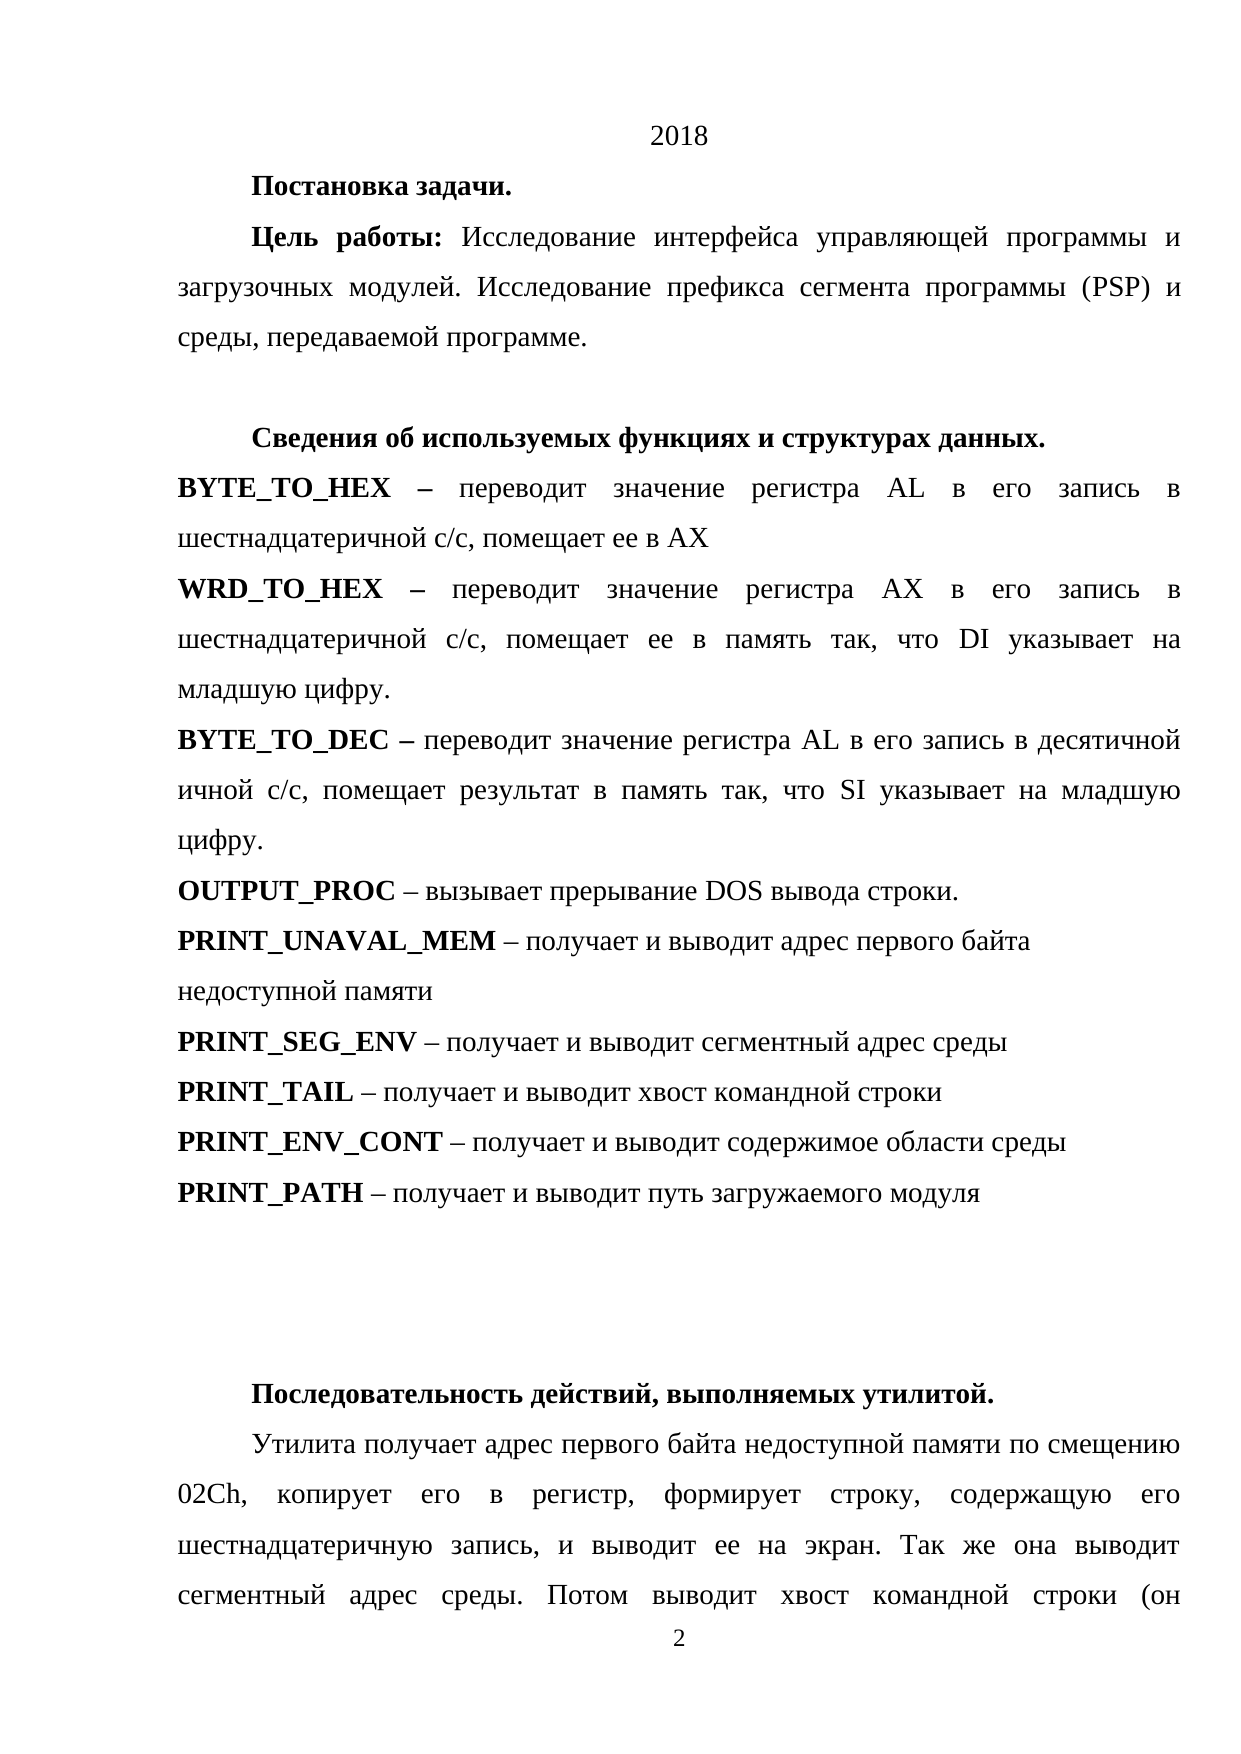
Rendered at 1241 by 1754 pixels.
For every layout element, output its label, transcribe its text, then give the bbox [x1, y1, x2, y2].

text PRINT_TAIL – получает и выводит хвост командной строки [177, 1074, 1181, 1108]
text PRINT_PATH – получает и выводит путь загружаемого модуля [177, 1175, 1181, 1208]
text PRINT_SEG_ENV – получает и выводит сегментный адрес среды [177, 1024, 1181, 1057]
subtitle Постановка задачи. [177, 168, 1181, 202]
text BYTE_TO_DEC – переводит значение регистра AL в его запись в десятичной ичной с/с, помещает результат в память так, что SI указывает на младшую цифру. [177, 722, 1181, 856]
text WRD_TO_HEX – переводит значение регистра AX в его запись в шестнадцатеричной с/с, помещает ее в память так, что DI указывает на младшую цифру. [177, 571, 1181, 705]
text 2018 [177, 118, 1181, 152]
text Цель работы: Исследование интерфейса управляющей программы и загрузочных модулей. Исследование префикса сегмента программы (PSP) и среды, передаваемой программе. [177, 219, 1181, 353]
text PRINT_UNAVAL_MEM – получает и выводит адрес первого байта недоступной памяти [177, 923, 1181, 1007]
subtitle Последовательность действий, выполняемых утилитой. [251, 1376, 1181, 1409]
text PRINT_ENV_CONT – получает и выводит содержимое области среды [177, 1124, 1181, 1158]
text BYTE_TO_HEX – переводит значение регистра AL в его запись в шестнадцатеричной с/с, помещает ее в AX [177, 470, 1181, 554]
text OUTPUT_PROC – вызывает прерывание DOS вывода строки. [177, 873, 1181, 906]
subtitle Сведения об используемых функциях и структурах данных. [177, 420, 1181, 453]
